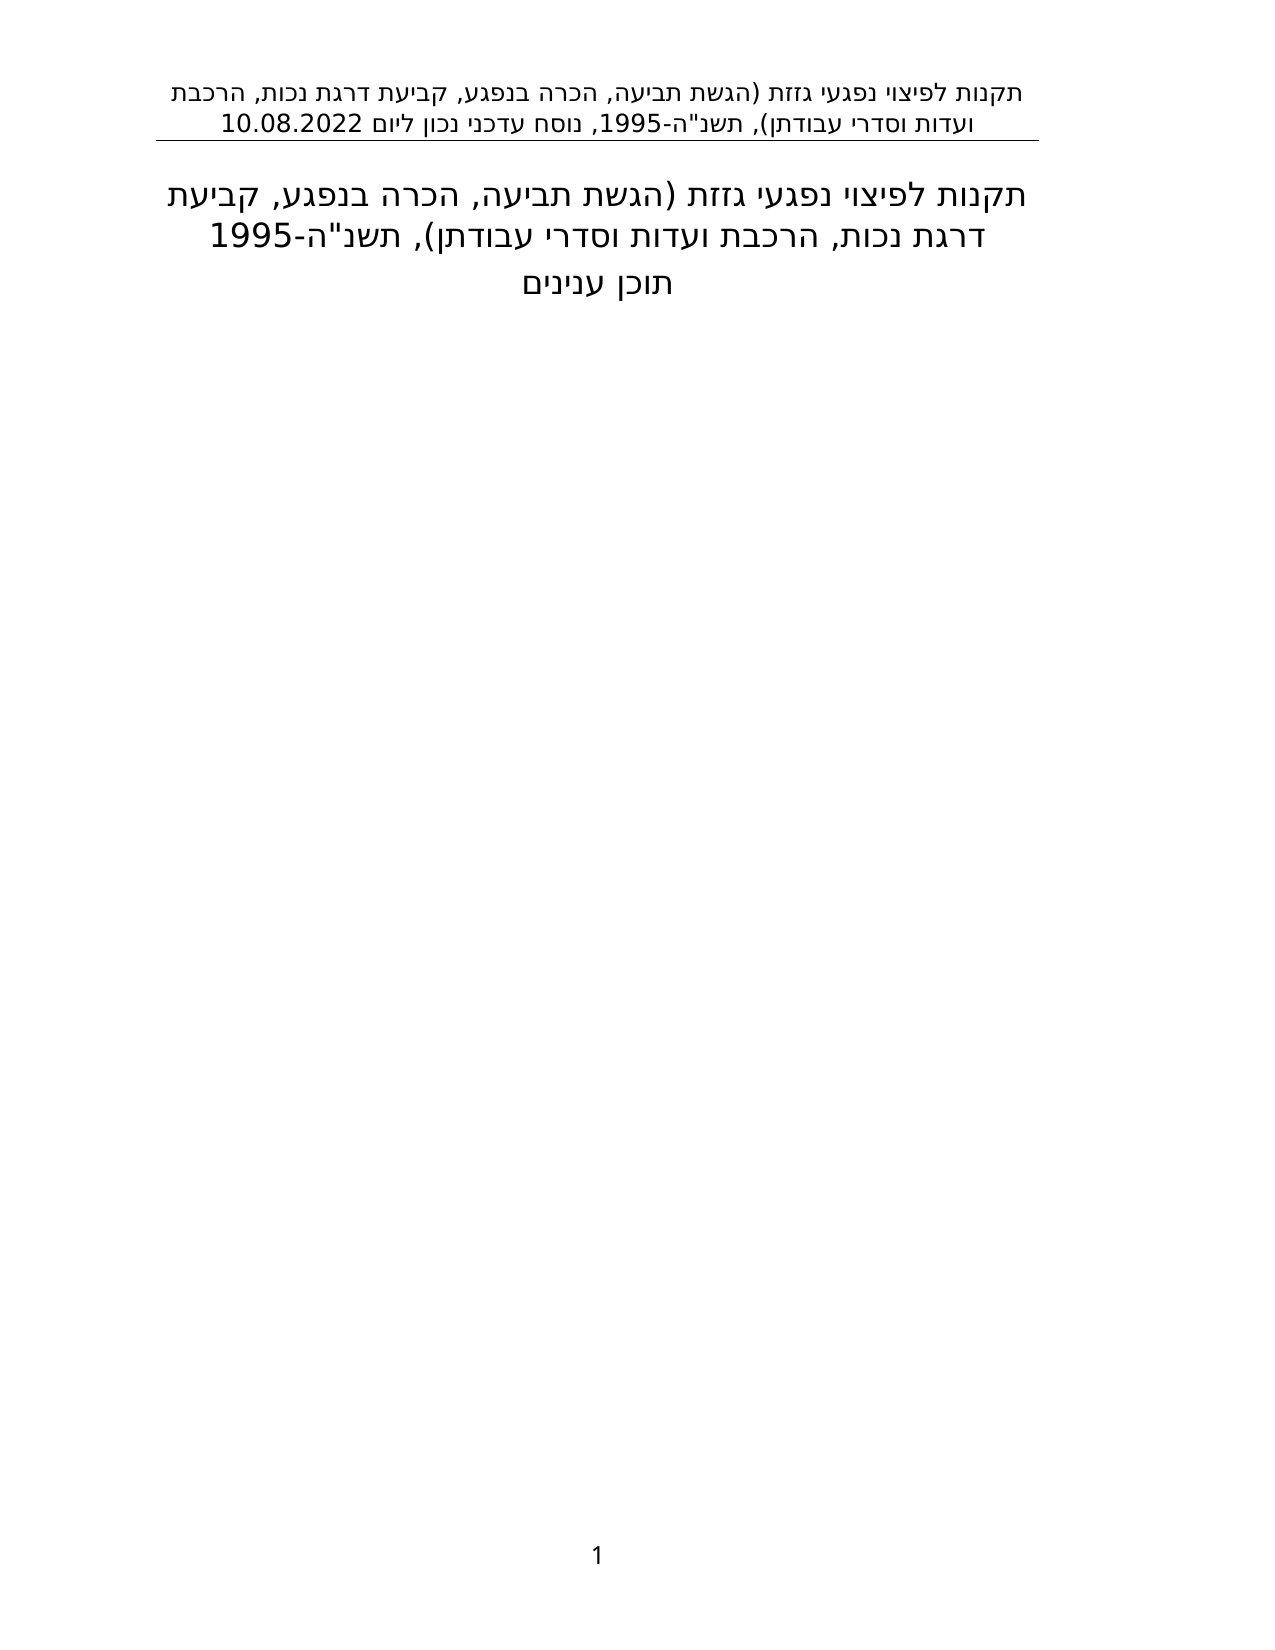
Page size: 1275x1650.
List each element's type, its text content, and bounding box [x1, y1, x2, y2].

text תקנות לפיצוי נפגעי גזזת (הגשת תביעה, הכרה בנפגע, קביעת דרגת נכות, הרכבת ועדות וסדרי עבודתן), תשנ"ה-1995 [156, 182, 1039, 261]
text תוכן ענינים [156, 270, 1039, 308]
